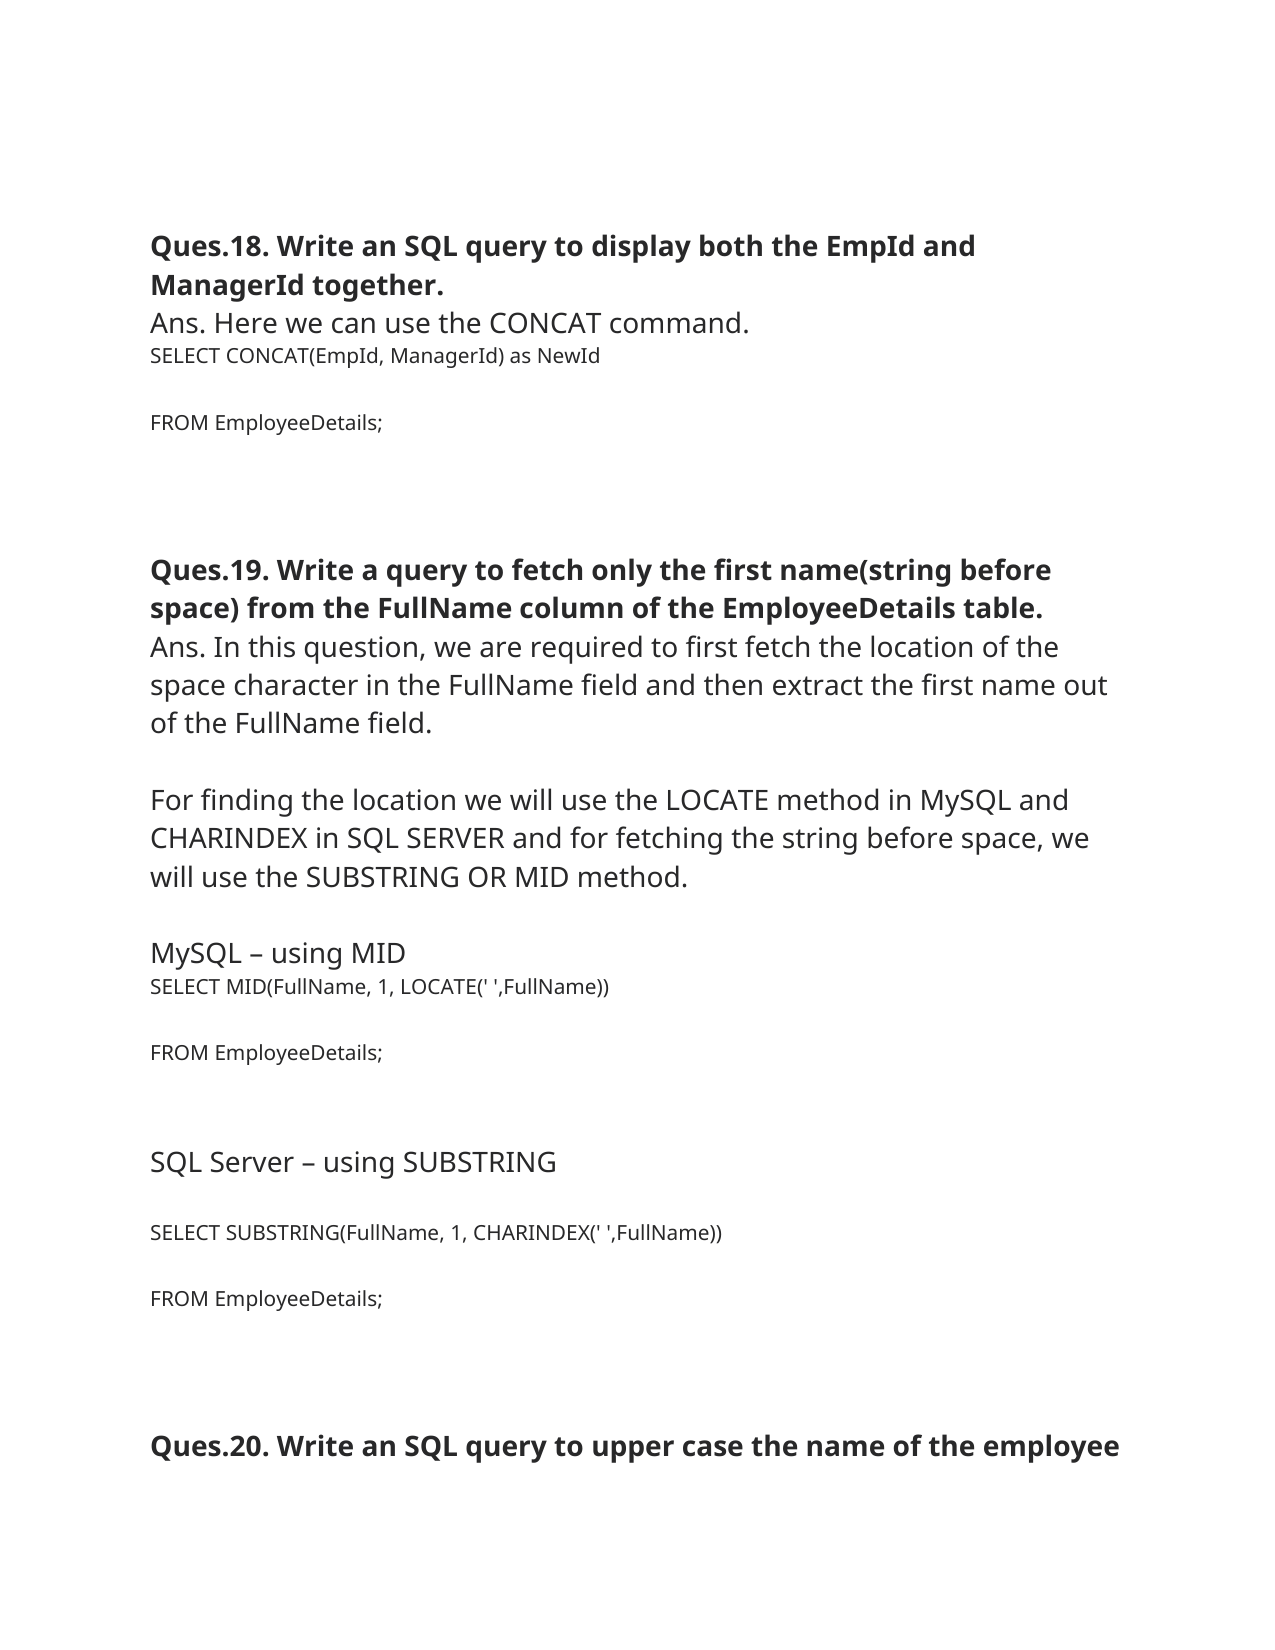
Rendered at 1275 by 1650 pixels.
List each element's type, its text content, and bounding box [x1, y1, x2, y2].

text FROM EmployeeDetails; [150, 1038, 1125, 1066]
text SELECT SUBSTRING(FullName, 1, CHARINDEX(' ',FullName)) [150, 1218, 1125, 1246]
text FROM EmployeeDetails; [150, 1284, 1125, 1312]
text FROM EmployeeDetails; [150, 408, 1125, 436]
text SQL Server – using SUBSTRING [150, 1104, 1125, 1180]
text SELECT MID(FullName, 1, LOCATE(' ',FullName)) [150, 972, 1125, 1000]
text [150, 1350, 1125, 1465]
text SELECT CONCAT(EmpId, ManagerId) as NewId [150, 342, 1125, 370]
text Ques.19. Write a query to fetch only the first name(string before space) from the FullName column of the EmployeeDetails table. Ans. In this question, we are required to first fetch the location of the space character in the FullName field and then extract the first name out of the FullName field. For finding the location we will use the LOCATE method in MySQL and CHARINDEX in SQL SERVER and for fetching the string before space, we will use the SUBSTRING OR MID method. MySQL – using MID [150, 473, 1125, 972]
text Ques.18. Write an SQL query to display both the EmpId and ManagerId together. Ans. Here we can use the CONCAT command. [150, 150, 1125, 342]
